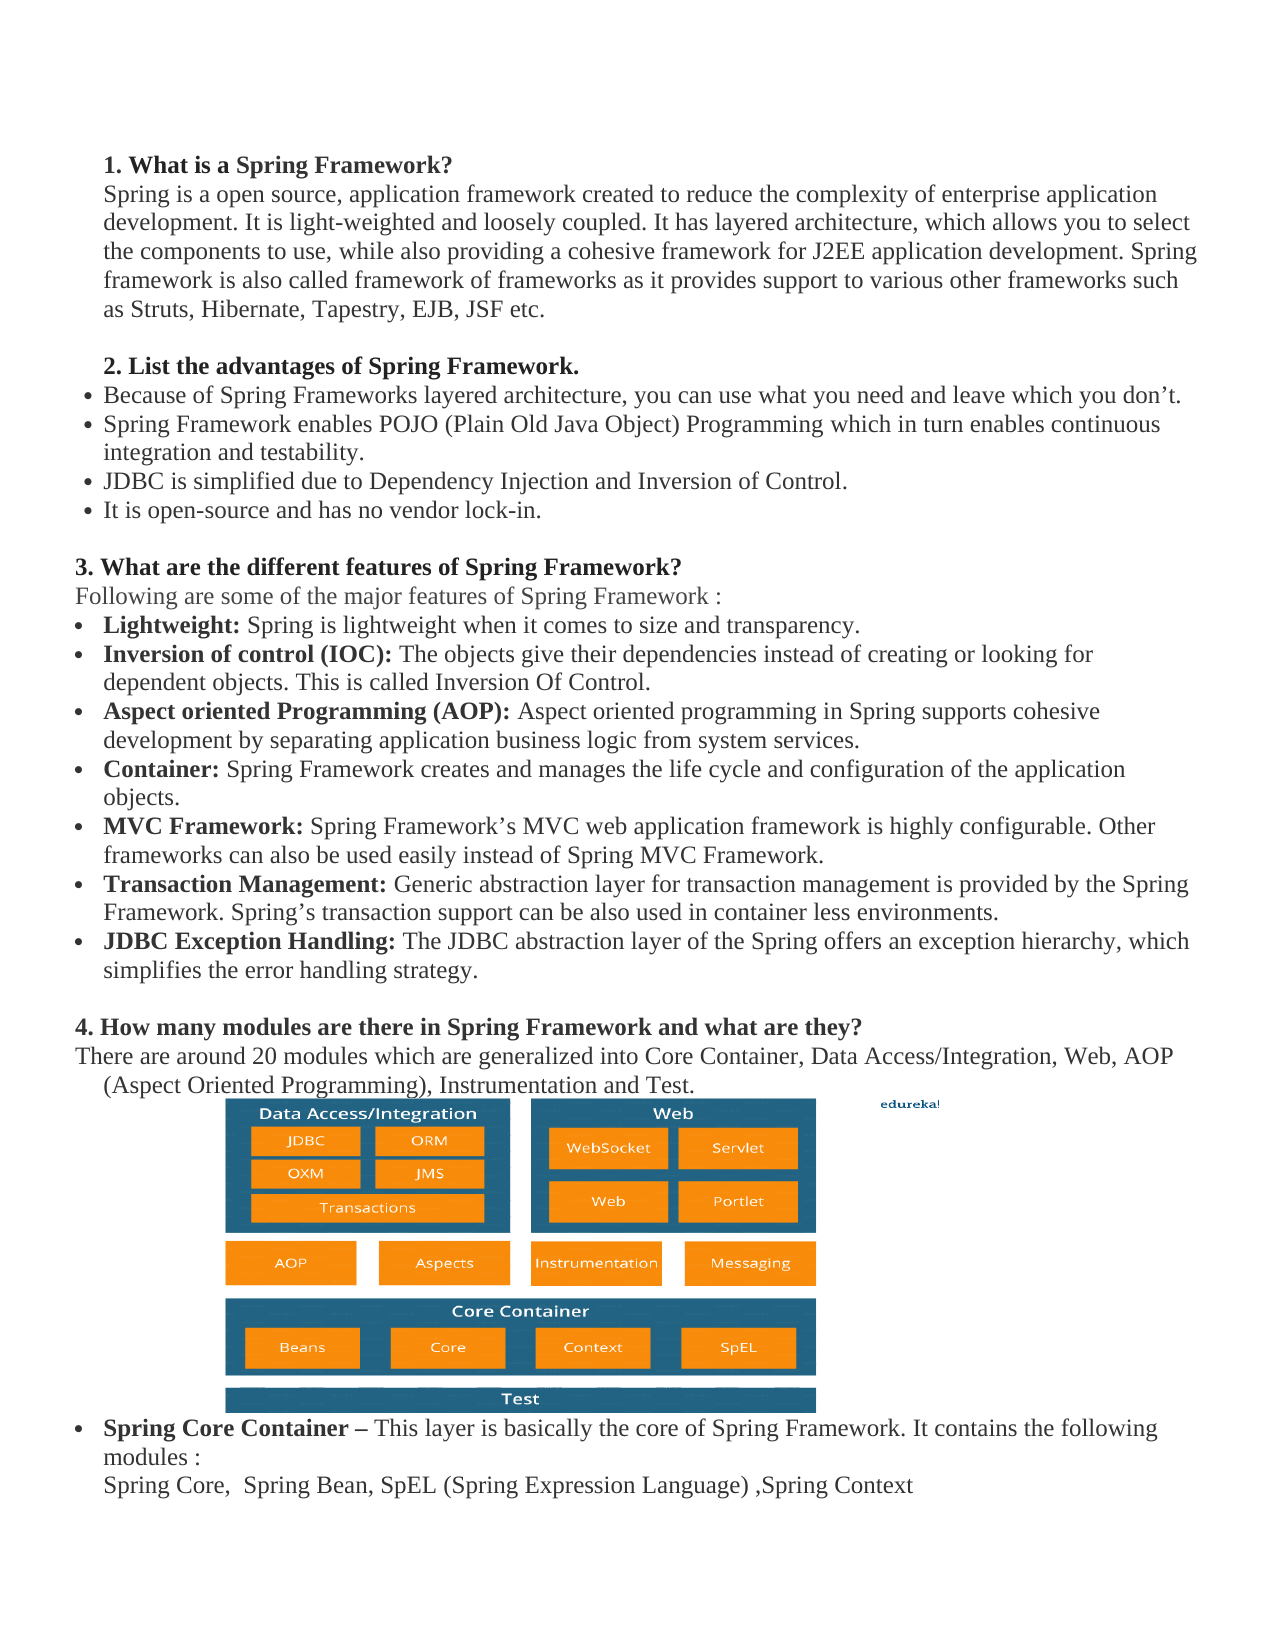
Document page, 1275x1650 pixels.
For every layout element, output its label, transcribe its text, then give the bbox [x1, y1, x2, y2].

list JDBC is simplified due to Dependency Injection and Inversion of Control. [84, 466, 1200, 495]
list Transaction Management: Generic abstraction layer for transaction management is provided by the Spring Framework. Spring’s transaction support can be also used in container less environments. [75, 869, 1200, 926]
list Spring Core Container – This layer is basically the core of Spring Framework. It contains the following modules : [75, 1413, 1200, 1470]
text Spring Core, Spring Bean, SpEL (Spring Expression Language) ,Spring Context [103, 1470, 1200, 1499]
text Following are some of the major features of Spring Framework : [75, 581, 1200, 610]
subtitle 4. How many modules are there in Spring Framework and what are they? [75, 1012, 1200, 1041]
list Lightweight: Spring is lightweight when it comes to size and transparency. [75, 610, 1200, 639]
list Aspect oriented Programming (AOP): Aspect oriented programming in Spring supports cohesive development by separating application business logic from system services. [75, 696, 1200, 754]
list Container: Spring Framework creates and manages the life cycle and configuration of the application objects. [75, 754, 1200, 811]
text Spring is a open source, application framework created to reduce the complexity of enterprise application development. It is light-weighted and loosely coupled. It has layered architecture, which allows you to select the components to use, while also providing a cohesive framework for J2EE application development. Spring framework is also called framework of frameworks as it provides support to various other frameworks such as Struts, Hibernate, Tapestry, EJB, JSF etc. [103, 179, 1200, 322]
list It is open-source and has no vendor lock-in. [84, 495, 1200, 524]
list Inversion of control (IOC): The objects give their dependencies instead of creating or looking for dependent objects. This is called Inversion Of Control. [75, 639, 1200, 696]
list Spring Framework enables POJO (Plain Old Java Object) Programming which in turn enables continuous integration and testability. [84, 409, 1200, 466]
text 1. What is a Spring Framework? [103, 150, 1200, 179]
list JDBC Exception Handling: The JDBC abstraction layer of the Spring offers an exception hierarchy, which simplifies the error handling strategy. [75, 926, 1200, 984]
subtitle 3. What are the different features of Spring Framework? [75, 552, 1200, 581]
picture [103, 1098, 939, 1413]
list Because of Spring Frameworks layered architecture, you can use what you need and leave which you don’t. [84, 380, 1200, 409]
subtitle 2. List the advantages of Spring Framework. [103, 351, 1200, 380]
list MVC Framework: Spring Framework’s MVC web application framework is highly configurable. Other frameworks can also be used easily instead of Spring MVC Framework. [75, 811, 1200, 869]
